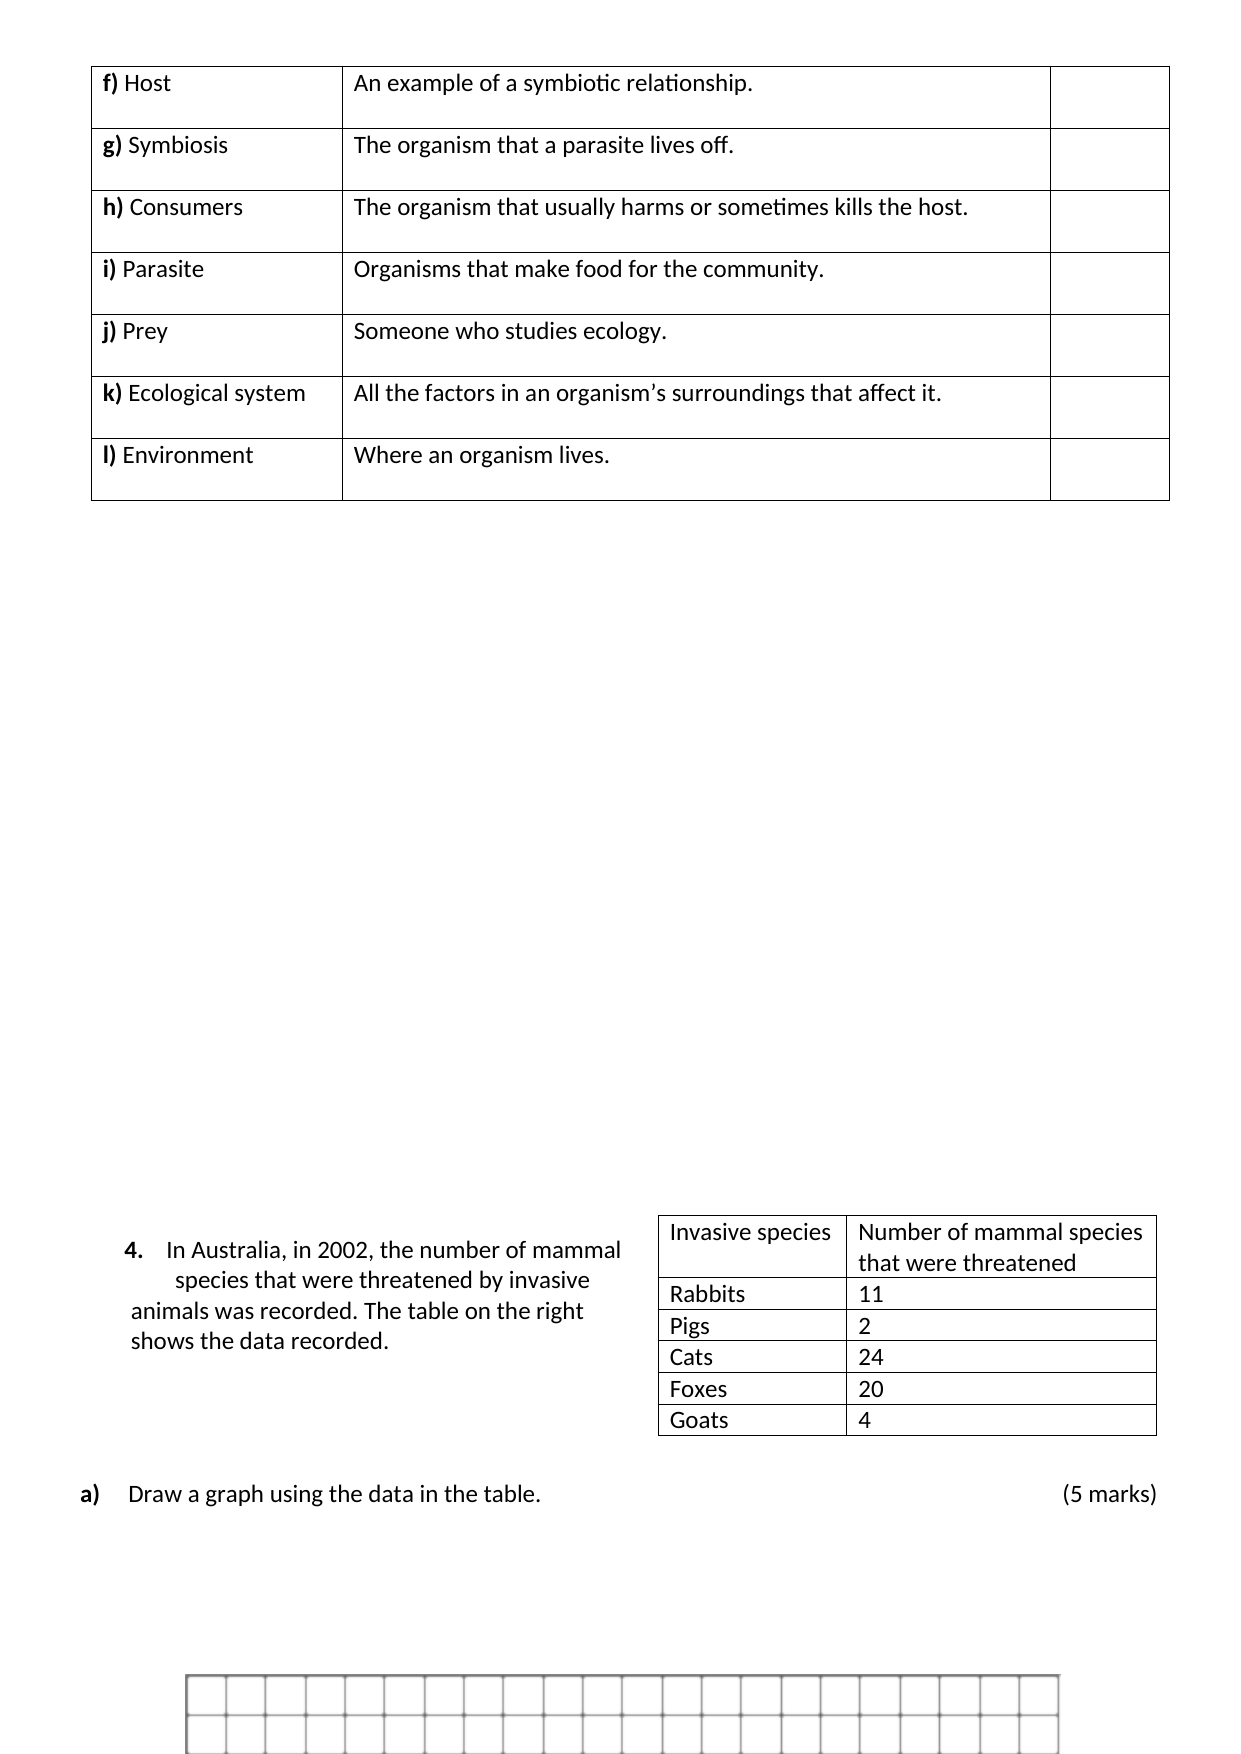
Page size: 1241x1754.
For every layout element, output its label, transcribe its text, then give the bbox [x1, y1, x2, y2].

table_cell [1051, 315, 1169, 376]
table_header Number of mammal species that were threatened [847, 1216, 1156, 1277]
table_cell The organism that a parasite lives off. [343, 129, 1050, 190]
table_cell The organism that usually harms or sometimes kills the host. [343, 191, 1050, 252]
table_cell 20 [847, 1373, 1156, 1403]
table_cell [1051, 377, 1169, 438]
picture [185, 1674, 1061, 1754]
table_header Invasive species [659, 1216, 846, 1277]
table_cell k) Ecological system [92, 377, 342, 438]
table_cell 24 [847, 1341, 1156, 1372]
text species that were threatened by invasive [124, 1264, 658, 1295]
table_cell 4 [847, 1405, 1156, 1435]
table_cell 2 [847, 1310, 1156, 1340]
table_cell An example of a symbiotic relationship. [343, 67, 1050, 128]
table_cell [1051, 253, 1169, 314]
text a) Draw a graph using the data in the table. (5 marks) [80, 1478, 1158, 1508]
table_cell h) Consumers [92, 191, 342, 252]
table_cell [1051, 191, 1169, 252]
text 4. In Australia, in 2002, the number of mammal [124, 1234, 658, 1264]
table_cell All the factors in an organism’s surroundings that affect it. [343, 377, 1050, 438]
text shows the data recorded. [80, 1325, 658, 1356]
table_cell [1051, 129, 1169, 190]
table_cell l) Environment [92, 439, 342, 500]
table_cell Goats [659, 1405, 846, 1435]
table_cell Cats [659, 1341, 846, 1372]
table_cell Rabbits [659, 1278, 846, 1309]
table_cell [1051, 439, 1169, 500]
table_cell Pigs [659, 1310, 846, 1340]
table_cell j) Prey [92, 315, 342, 376]
table_cell f) Host [92, 67, 342, 128]
table_cell g) Symbiosis [92, 129, 342, 190]
table_cell Where an organism lives. [343, 439, 1050, 500]
table_cell Organisms that make food for the community. [343, 253, 1050, 314]
table_cell i) Parasite [92, 253, 342, 314]
table_cell Someone who studies ecology. [343, 315, 1050, 376]
text animals was recorded. The table on the right [80, 1295, 658, 1325]
table_cell [1051, 67, 1169, 128]
table_cell 11 [847, 1278, 1156, 1309]
table_cell Foxes [659, 1373, 846, 1403]
